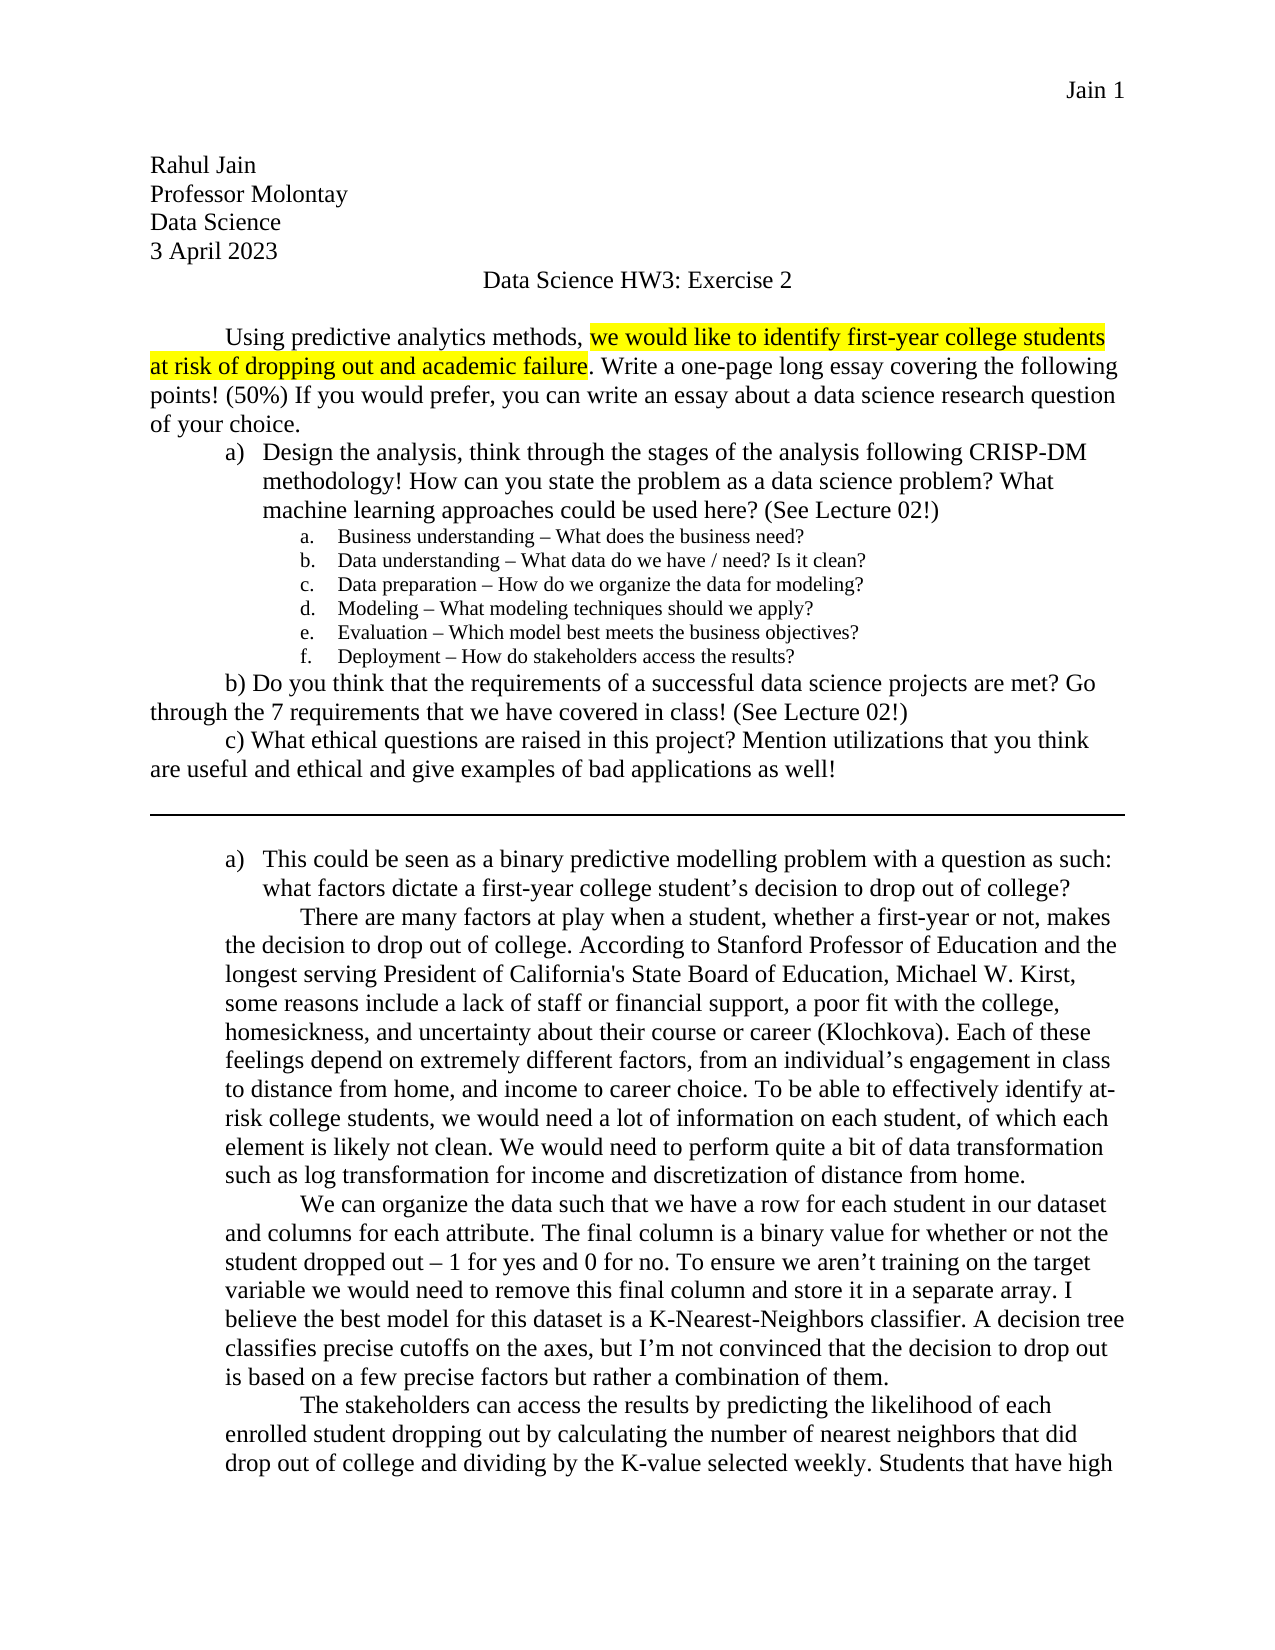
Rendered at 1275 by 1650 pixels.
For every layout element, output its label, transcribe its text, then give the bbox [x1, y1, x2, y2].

list Design the analysis, think through the stages of the analysis following CRISP-DM methodology! How can you state the problem as a data science problem? What machine learning approaches could be used here? (See Lecture 02!) [225, 437, 1125, 524]
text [225, 1391, 1125, 1477]
text Using predictive analytics methods, we would like to identify first-year college students at risk of dropping out and academic failure. Write a one-page long essay covering the following points! (50%) If you would prefer, you can write an essay about a data science research question of your choice. [150, 322, 1125, 437]
list Data understanding – What data do we have / need? Is it clean? [300, 548, 1125, 572]
text 3 April 2023 [150, 236, 1125, 265]
text Professor Molontay [150, 179, 1125, 207]
text Rahul Jain [150, 150, 1125, 179]
text c) What ethical questions are raised in this project? Mention utilizations that you think are useful and ethical and give examples of bad applications as well! [150, 726, 1125, 783]
list Business understanding – What does the business need? [300, 524, 1125, 548]
list Evaluation – Which model best meets the business objectives? [300, 620, 1125, 644]
text b) Do you think that the requirements of a successful data science projects are met? Go through the 7 requirements that we have covered in class! (See Lecture 02!) [150, 668, 1125, 726]
list Data preparation – How do we organize the data for modeling? [300, 572, 1125, 596]
list Modeling – What modeling techniques should we apply? [300, 596, 1125, 620]
title Data Science HW3: Exercise 2 [150, 265, 1125, 294]
list This could be seen as a binary predictive modelling problem with a question as such: what factors dictate a first-year college student’s decision to drop out of college? [225, 844, 1125, 902]
text We can organize the data such that we have a row for each student in our dataset and columns for each attribute. The final column is a binary value for whether or not the student dropped out – 1 for yes and 0 for no. To ensure we aren’t training on the target variable we would need to remove this final column and store it in a separate array. I believe the best model for this dataset is a K-Nearest-Neighbors classifier. A decision tree classifies precise cutoffs on the axes, but I’m not convinced that the decision to drop out is based on a few precise factors but rather a combination of them. [225, 1189, 1125, 1391]
text Data Science [150, 207, 1125, 236]
list Deployment – How do stakeholders access the results? [300, 644, 1125, 668]
text There are many factors at play when a student, whether a first-year or not, makes the decision to drop out of college. According to Stanford Professor of Education and the longest serving President of California's State Board of Education, Michael W. Kirst, some reasons include a lack of staff or financial support, a poor fit with the college, homesickness, and uncertainty about their course or career. Each of these feelings depend on extremely different factors, from an individual’s engagement in class to distance from home, and income to career choice. To be able to effectively identify at-risk college students, we would need a lot of information on each student, of which each element is likely not clean. We would need to perform quite a bit of data transformation such as log transformation for income and discretization of distance from home. [225, 902, 1125, 1189]
